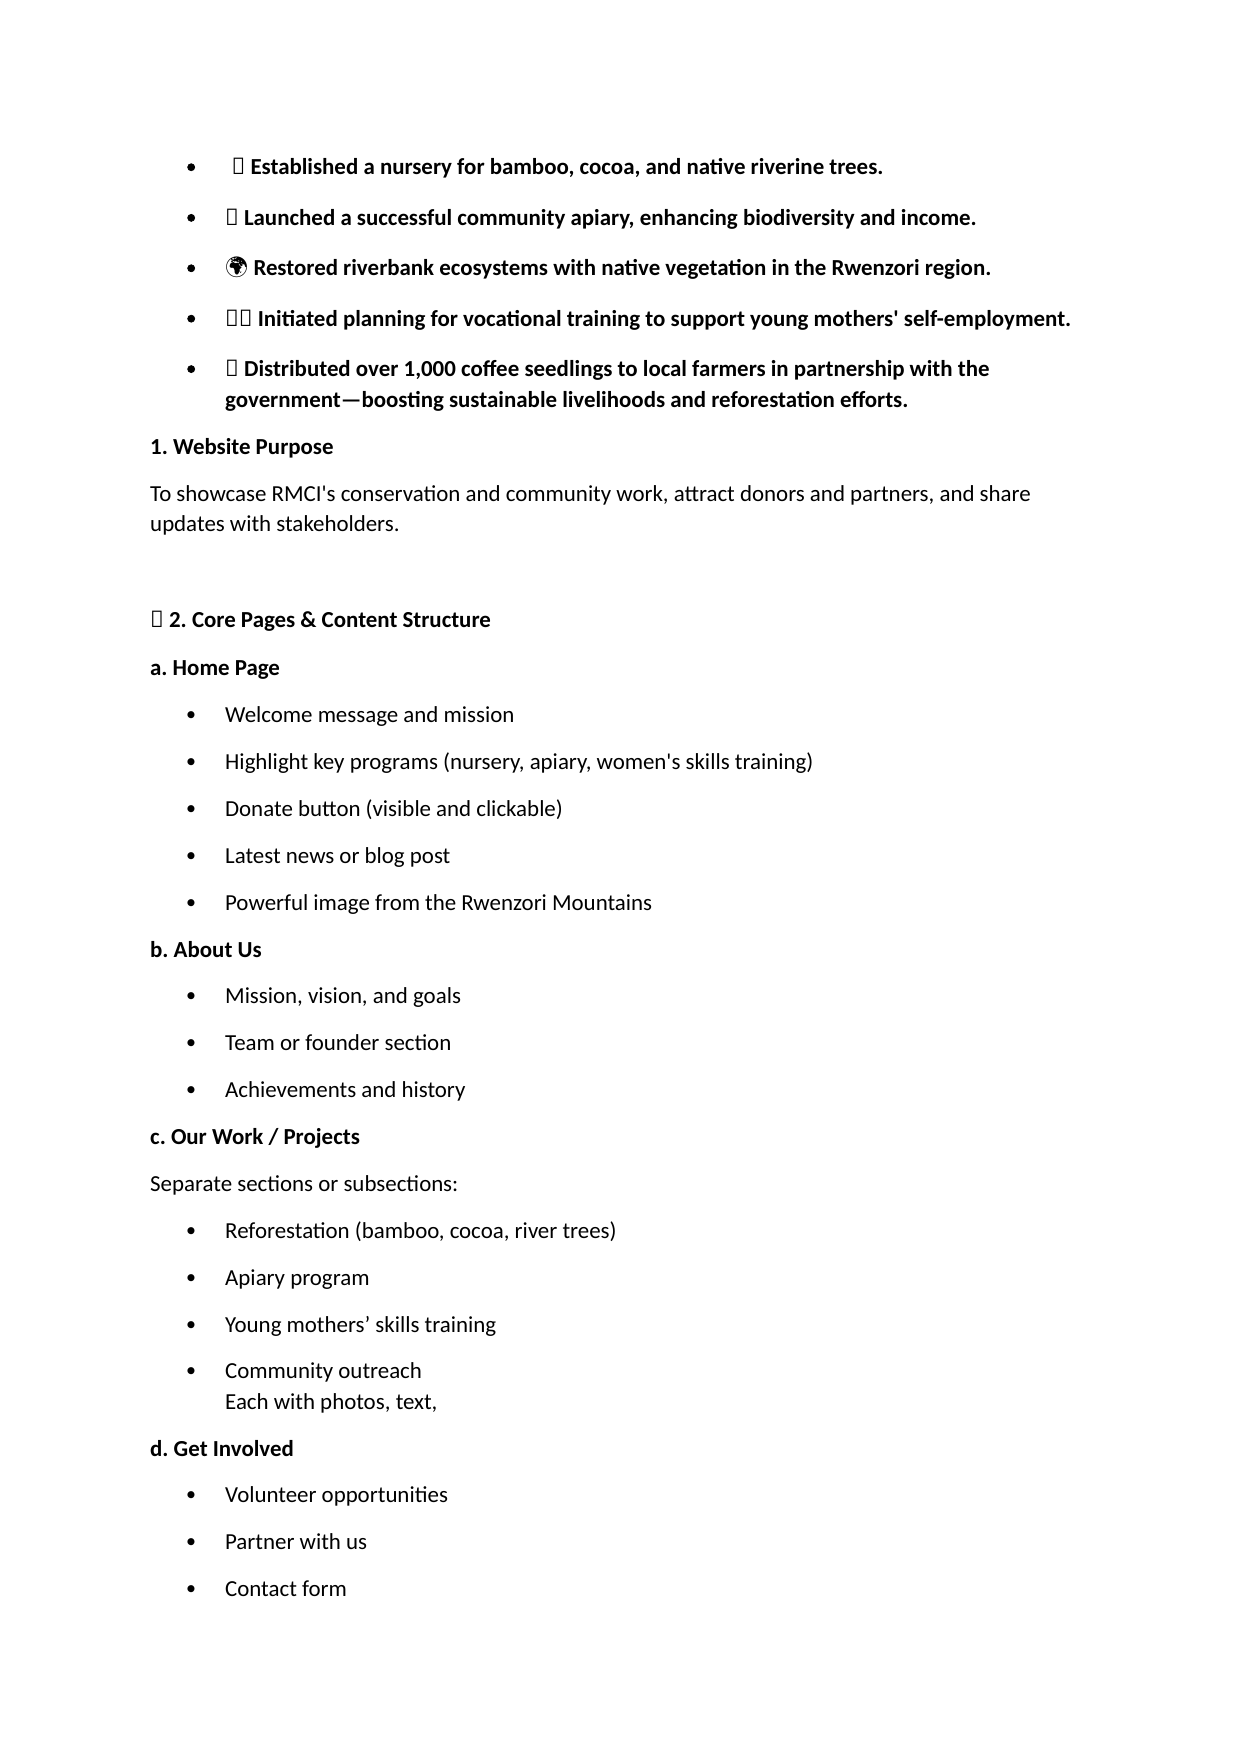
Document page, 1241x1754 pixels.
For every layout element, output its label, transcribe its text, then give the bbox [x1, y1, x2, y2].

list Apiary program [187, 1263, 1090, 1291]
list Young mothers’ skills training [187, 1310, 1090, 1338]
list Powerful image from the Rwenzori Mountains [187, 888, 1090, 916]
text Separate sections or subsections: [150, 1169, 1090, 1197]
list 🐝 Launched a successful community apiary, enhancing biodiversity and income. [187, 201, 1090, 232]
list Welcome message and mission [187, 700, 1090, 728]
list Volunteer opportunities [187, 1481, 1090, 1508]
text To showcase RMCI's conservation and community work, attract donors and partners, and share updates with stakeholders. [150, 479, 1090, 537]
text 📄 2. Core Pages & Content Structure [150, 603, 1090, 634]
list Achievements and history [187, 1075, 1090, 1103]
list Latest news or blog post [187, 841, 1090, 869]
list 🤝 Distributed over 1,000 coffee seedlings to local farmers in partnership with the government—boosting sustainable livelihoods and reforestation efforts. [187, 352, 1090, 413]
list 🌍 Restored riverbank ecosystems with native vegetation in the Rwenzori region. [187, 251, 1090, 282]
list Donate button (visible and clickable) [187, 794, 1090, 822]
list Mission, vision, and goals [187, 982, 1090, 1009]
text 1. Website Purpose [150, 432, 1090, 460]
text a. Home Page [150, 653, 1090, 681]
list Team or founder section [187, 1028, 1090, 1056]
list Highlight key programs (nursery, apiary, women's skills training) [187, 747, 1090, 775]
list 👩‍👧 Initiated planning for vocational training to support young mothers' self-employment. [187, 301, 1090, 333]
list Contact form [187, 1574, 1090, 1602]
text b. About Us [150, 935, 1090, 963]
text d. Get Involved [150, 1434, 1090, 1462]
text c. Our Work / Projects [150, 1122, 1090, 1150]
list Reforestation (bamboo, cocoa, river trees) [187, 1216, 1090, 1244]
list Community outreach Each with photos, text, [187, 1357, 1090, 1415]
list 🌱 Established a nursery for bamboo, cocoa, and native riverine trees. [187, 150, 1090, 181]
list Partner with us [187, 1527, 1090, 1555]
